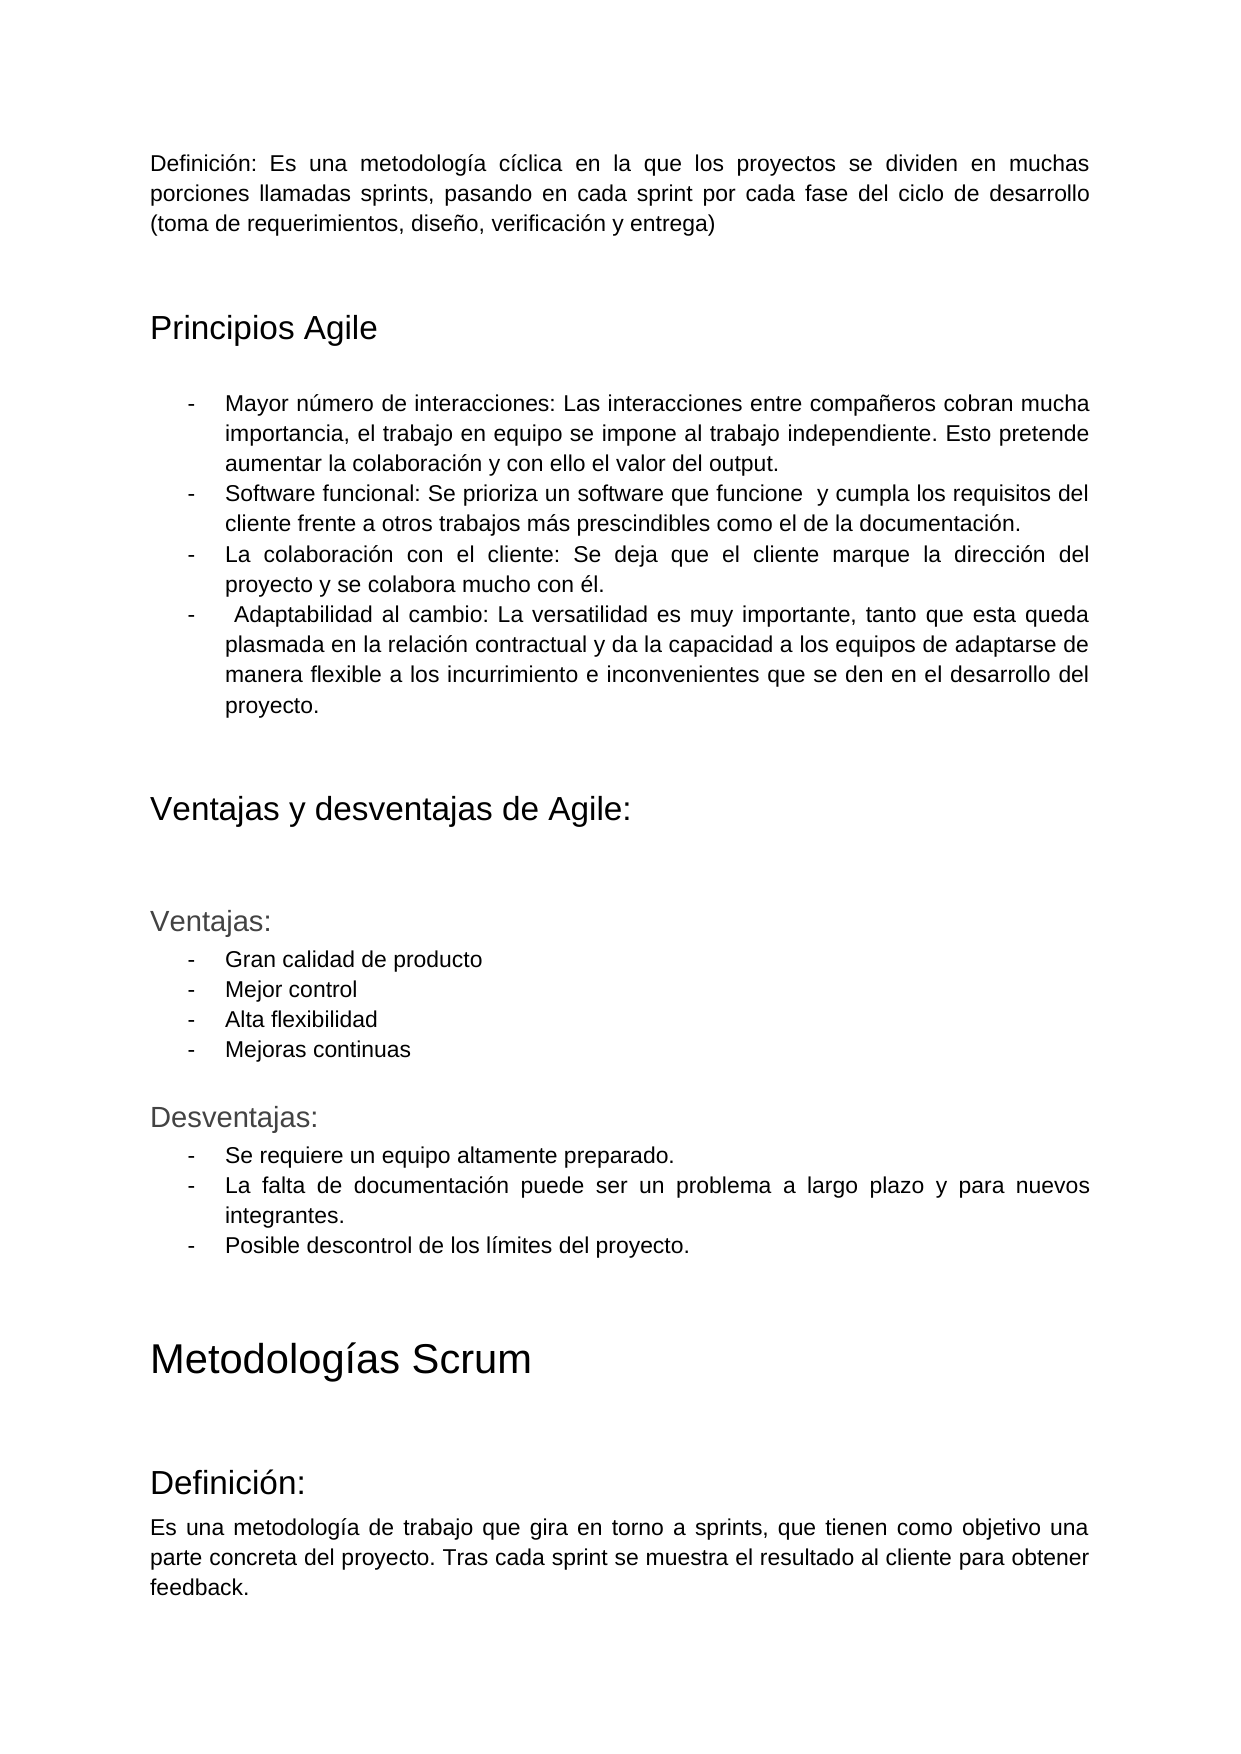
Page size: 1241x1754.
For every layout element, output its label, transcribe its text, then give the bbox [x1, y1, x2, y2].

list Gran calidad de producto [187, 946, 1090, 972]
subtitle Desventajas: [150, 1100, 1090, 1133]
subtitle Ventajas: [150, 904, 1090, 937]
text Es una metodología de trabajo que gira en torno a sprints, que tienen como objetivo una parte concreta del proyecto. Tras cada sprint se muestra el resultado al cliente para obtener feedback. [150, 1514, 1090, 1600]
list Mejoras continuas [187, 1036, 1090, 1063]
list Alta flexibilidad [187, 1006, 1090, 1033]
list Adaptabilidad al cambio: La versatilidad es muy importante, tanto que esta queda plasmada en la relación contractual y da la capacidad a los equipos de adaptarse de manera flexible a los incurrimiento e inconvenientes que se den en el desarrollo del proyecto. [187, 601, 1090, 718]
list Mejor control [187, 976, 1090, 1002]
subtitle Ventajas y desventajas de Agile: [150, 789, 1090, 828]
list Se requiere un equipo altamente preparado. [187, 1142, 1090, 1168]
subtitle Definición: [150, 1463, 1090, 1501]
list Software funcional: Se prioriza un software que funcione y cumpla los requisitos del cliente frente a otros trabajos más prescindibles como el de la documentación. [187, 480, 1090, 537]
list Posible descontrol de los límites del proyecto. [187, 1232, 1090, 1259]
list La colaboración con el cliente: Se deja que el cliente marque la dirección del proyecto y se colabora mucho con él. [187, 541, 1090, 597]
list Mayor número de interacciones: Las interacciones entre compañeros cobran mucha importancia, el trabajo en equipo se impone al trabajo independiente. Esto pretende aumentar la colaboración y con ello el valor del output. [187, 389, 1090, 476]
subtitle Metodologías Scrum [150, 1334, 1090, 1382]
subtitle Principios Agile [150, 308, 1090, 347]
text Definición: Es una metodología cíclica en la que los proyectos se dividen en muchas porciones llamadas sprints, pasando en cada sprint por cada fase del ciclo de desarrollo (toma de requerimientos, diseño, verificación y entrega) [150, 150, 1090, 237]
list La falta de documentación puede ser un problema a largo plazo y para nuevos integrantes. [187, 1172, 1090, 1229]
